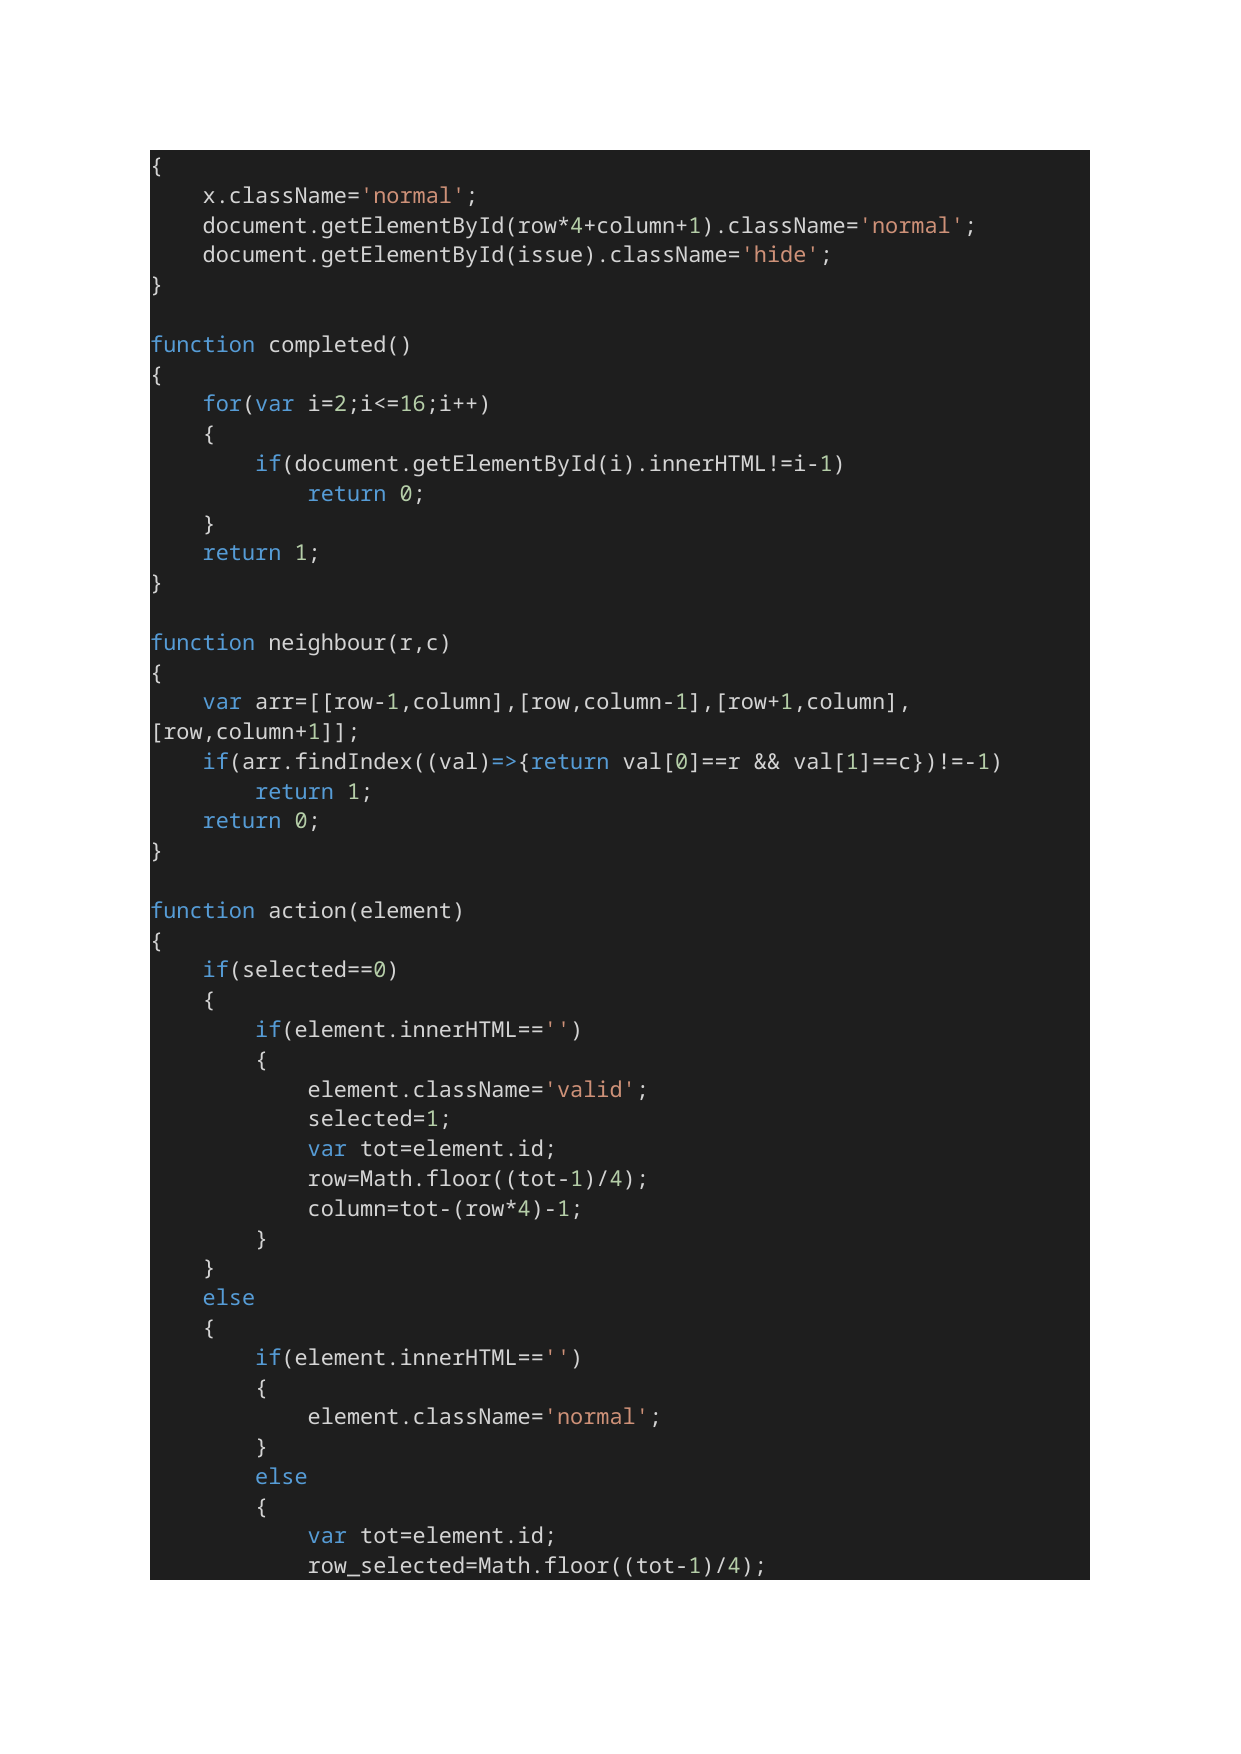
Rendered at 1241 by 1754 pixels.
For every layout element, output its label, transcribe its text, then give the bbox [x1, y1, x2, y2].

text row_selected=Math.floor((tot-1)/4); [150, 1550, 1090, 1580]
text row=Math.floor((tot-1)/4); [150, 1163, 1090, 1193]
text element.className='normal'; [150, 1401, 1090, 1431]
text function action(element) [150, 895, 1090, 924]
text { [150, 1371, 1090, 1401]
text } [150, 835, 1090, 865]
text if(selected==0) [150, 954, 1090, 984]
text if(document.getElementById(i).innerHTML!=i-1) [150, 448, 1090, 478]
text { [150, 1312, 1090, 1342]
text x.className='normal'; [150, 180, 1090, 209]
text } [150, 269, 1090, 299]
text column=tot-(row*4)-1; [150, 1193, 1090, 1222]
text } [150, 567, 1090, 597]
text for(var i=2;i<=16;i++) [150, 388, 1090, 418]
text } [150, 1222, 1090, 1252]
text { [150, 418, 1090, 448]
text function neighbour(r,c) [150, 627, 1090, 656]
text { [150, 358, 1090, 388]
text var arr=[[row-1,column],[row,column-1],[row+1,column],[row,column+1]]; [150, 686, 1090, 746]
text return 0; [150, 478, 1090, 507]
text { [150, 656, 1090, 686]
text var tot=element.id; [150, 1133, 1090, 1163]
text element.className='valid'; [150, 1073, 1090, 1103]
text else [150, 1461, 1090, 1491]
text if(element.innerHTML=='') [150, 1342, 1090, 1371]
text { [150, 1044, 1090, 1073]
text return 1; [150, 537, 1090, 567]
text else [150, 1282, 1090, 1312]
text { [150, 984, 1090, 1014]
text { [150, 924, 1090, 954]
text return 1; [150, 776, 1090, 805]
text function completed() [150, 329, 1090, 358]
text document.getElementById(row*4+column+1).className='normal'; [150, 209, 1090, 239]
text } [150, 1252, 1090, 1282]
text } [150, 1431, 1090, 1461]
text return 0; [150, 805, 1090, 835]
text var tot=element.id; [150, 1520, 1090, 1550]
text { [150, 1491, 1090, 1520]
text { [150, 150, 1090, 180]
text if(arr.findIndex((val)=>{return val[0]==r && val[1]==c})!=-1) [150, 746, 1090, 776]
text document.getElementById(issue).className='hide'; [150, 239, 1090, 269]
text if(element.innerHTML=='') [150, 1014, 1090, 1044]
text } [150, 507, 1090, 537]
text selected=1; [150, 1103, 1090, 1133]
